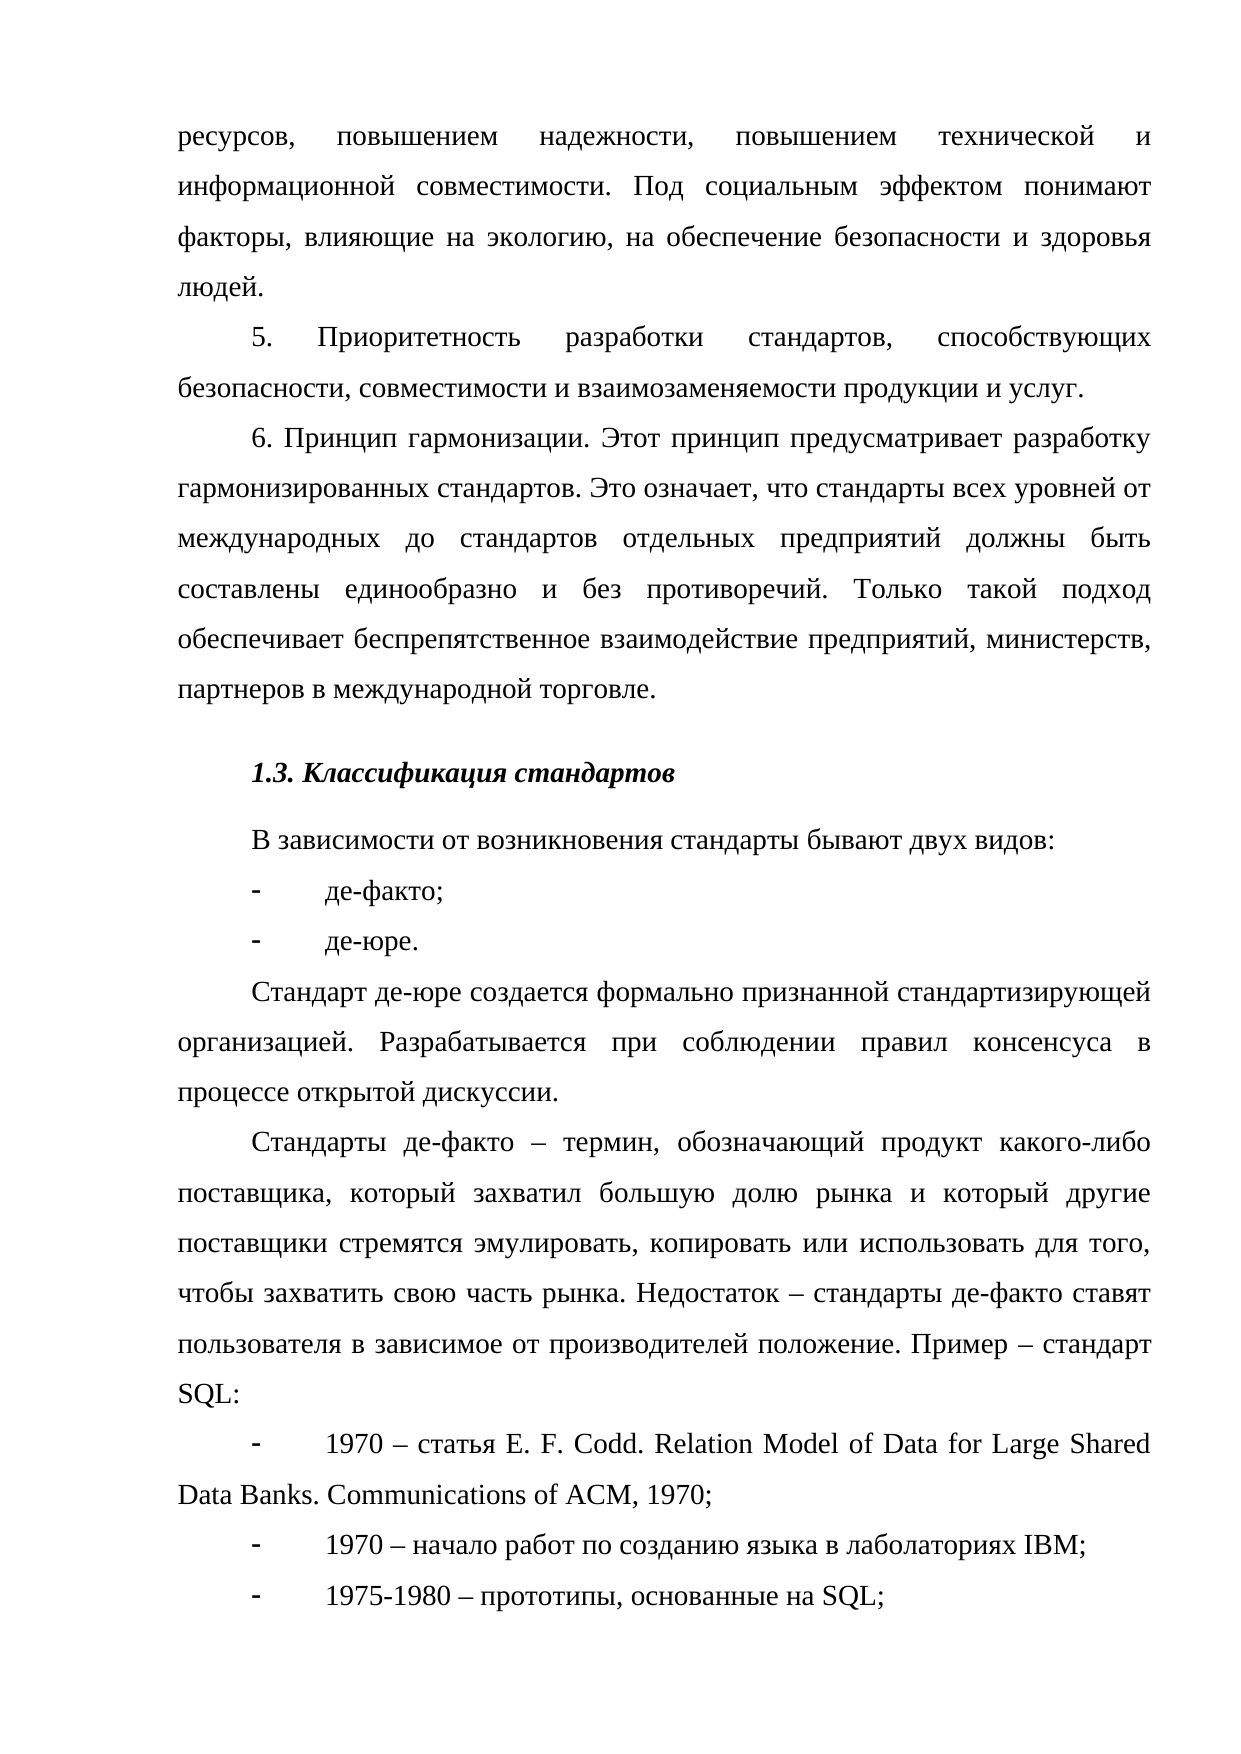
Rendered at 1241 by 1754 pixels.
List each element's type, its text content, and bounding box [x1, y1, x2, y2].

text Стандарт де-юре создается формально признанной стандартизирующей организацией. Разрабатывается при соблюдении правил консенсуса в процессе открытой дискуссии. [177, 974, 1152, 1108]
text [177, 118, 1152, 303]
text 5. Приоритетность разработки стандартов, способствующих безопасности, совместимости и взаимозаменяемости продукции и услуг. [177, 319, 1152, 403]
text 6. Принцип гармонизации. Этот принцип предусматривает разработку гармонизированных стандартов. Это означает, что стандарты всех уровней от международных до стандартов отдельных предприятий должны быть составлены единообразно и без противоречий. Только такой подход обеспечивает беспрепятственное взаимодействие предприятий, министерств, партнеров в международной торговле. [177, 420, 1152, 705]
list де-факто; [177, 873, 1152, 906]
text В зависимости от возникновения стандарты бывают двух видов: [177, 822, 1152, 856]
list де-юре. [177, 923, 1152, 957]
list 1970 – начало работ по созданию языка в лаболаториях IBM; [177, 1527, 1152, 1561]
list 1970 – статья E. F. Codd. Relation Model of Data for Large Shared Data Banks. Communications of ACM, 1970; [177, 1426, 1152, 1510]
text Стандарты де-факто – термин, обозначающий продукт какого-либо поставщика, который захватил большую долю рынка и который другие поставщики стремятся эмулировать, копировать или использовать для того, чтобы захватить свою часть рынка. Недостаток – стандарты де-факто ставят пользователя в зависимое от производителей положение. Пример – стандарт SQL: [177, 1124, 1152, 1410]
list 1975-1980 – прототипы, основанные на SQL; [177, 1578, 1152, 1611]
subtitle 1.3. Классификация стандартов [177, 755, 1152, 789]
